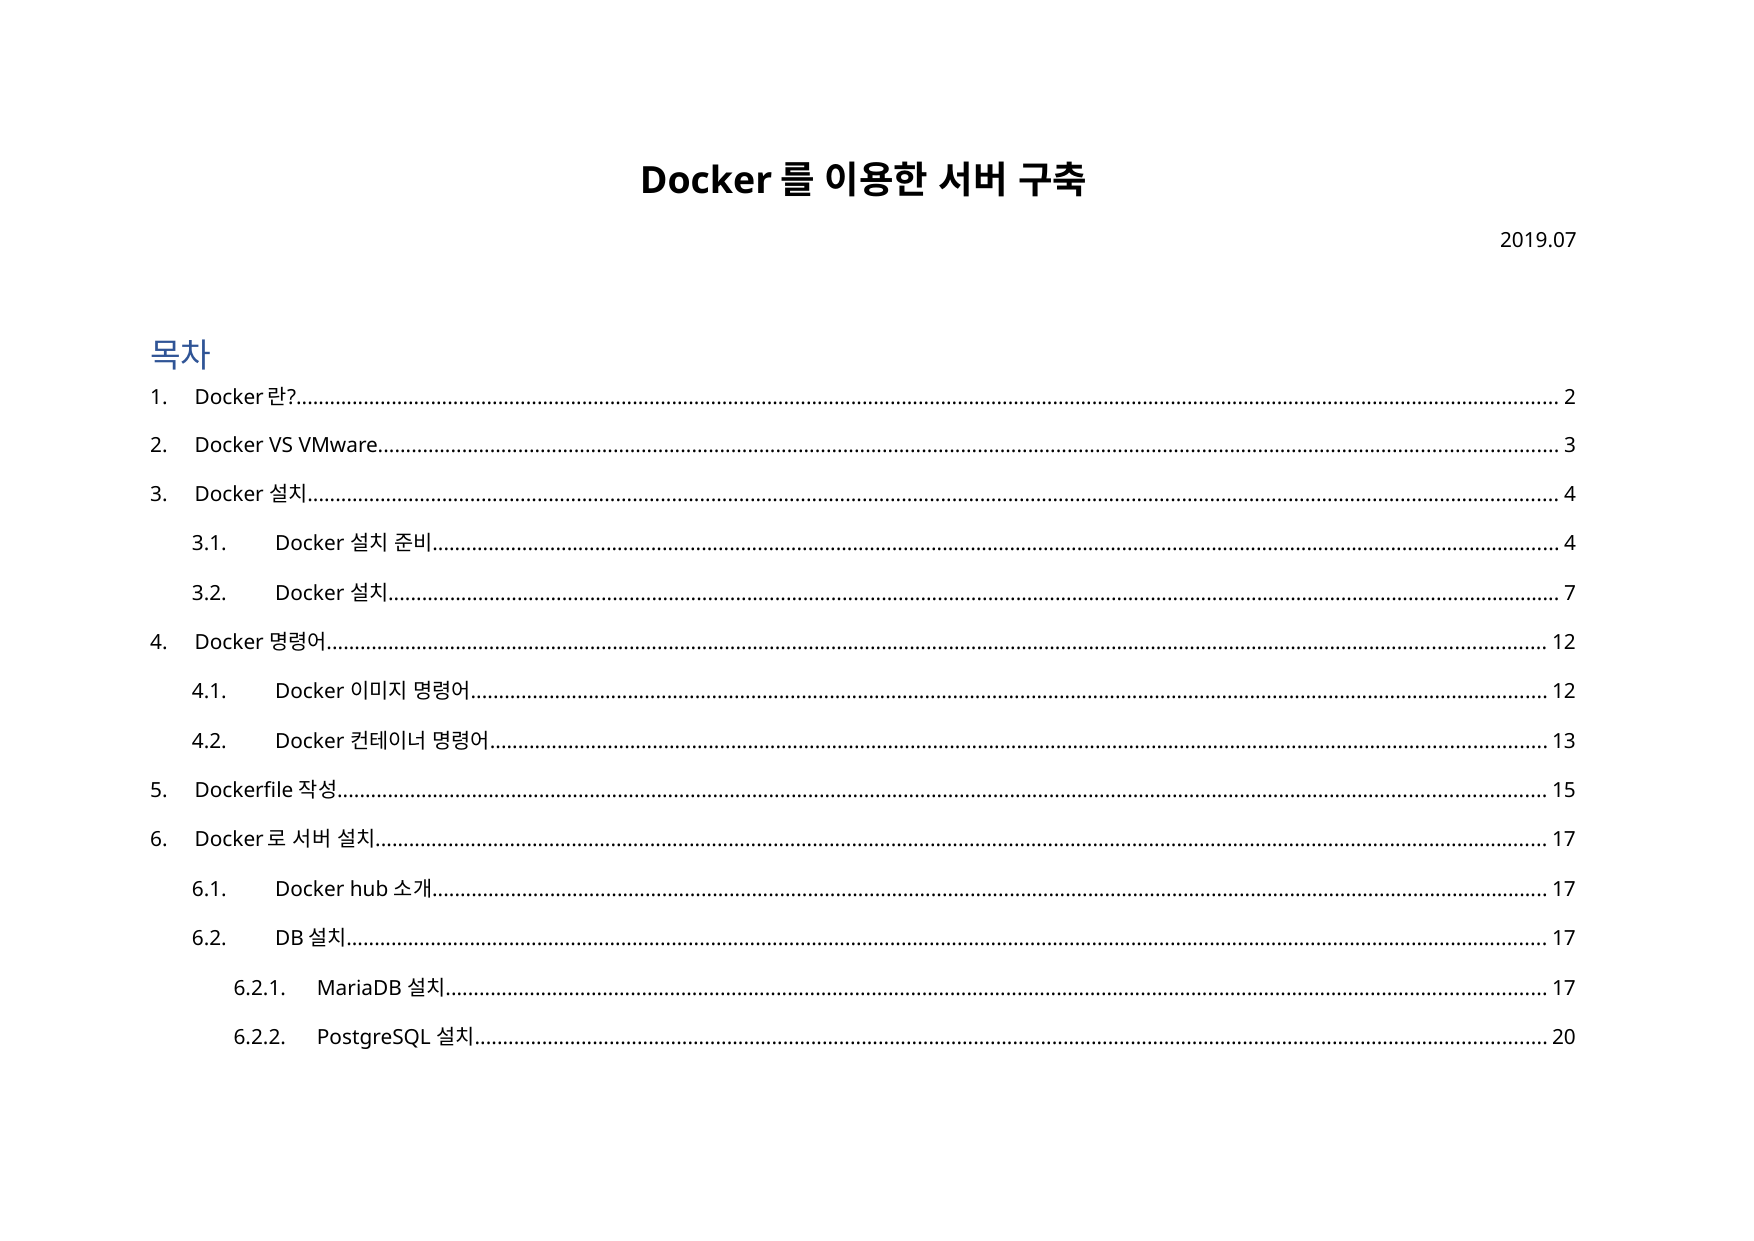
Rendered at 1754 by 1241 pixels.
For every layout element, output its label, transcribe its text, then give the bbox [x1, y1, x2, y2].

text 2019.07 [150, 225, 1577, 254]
text Docker를 이용한 서버 구축 [150, 150, 1577, 204]
